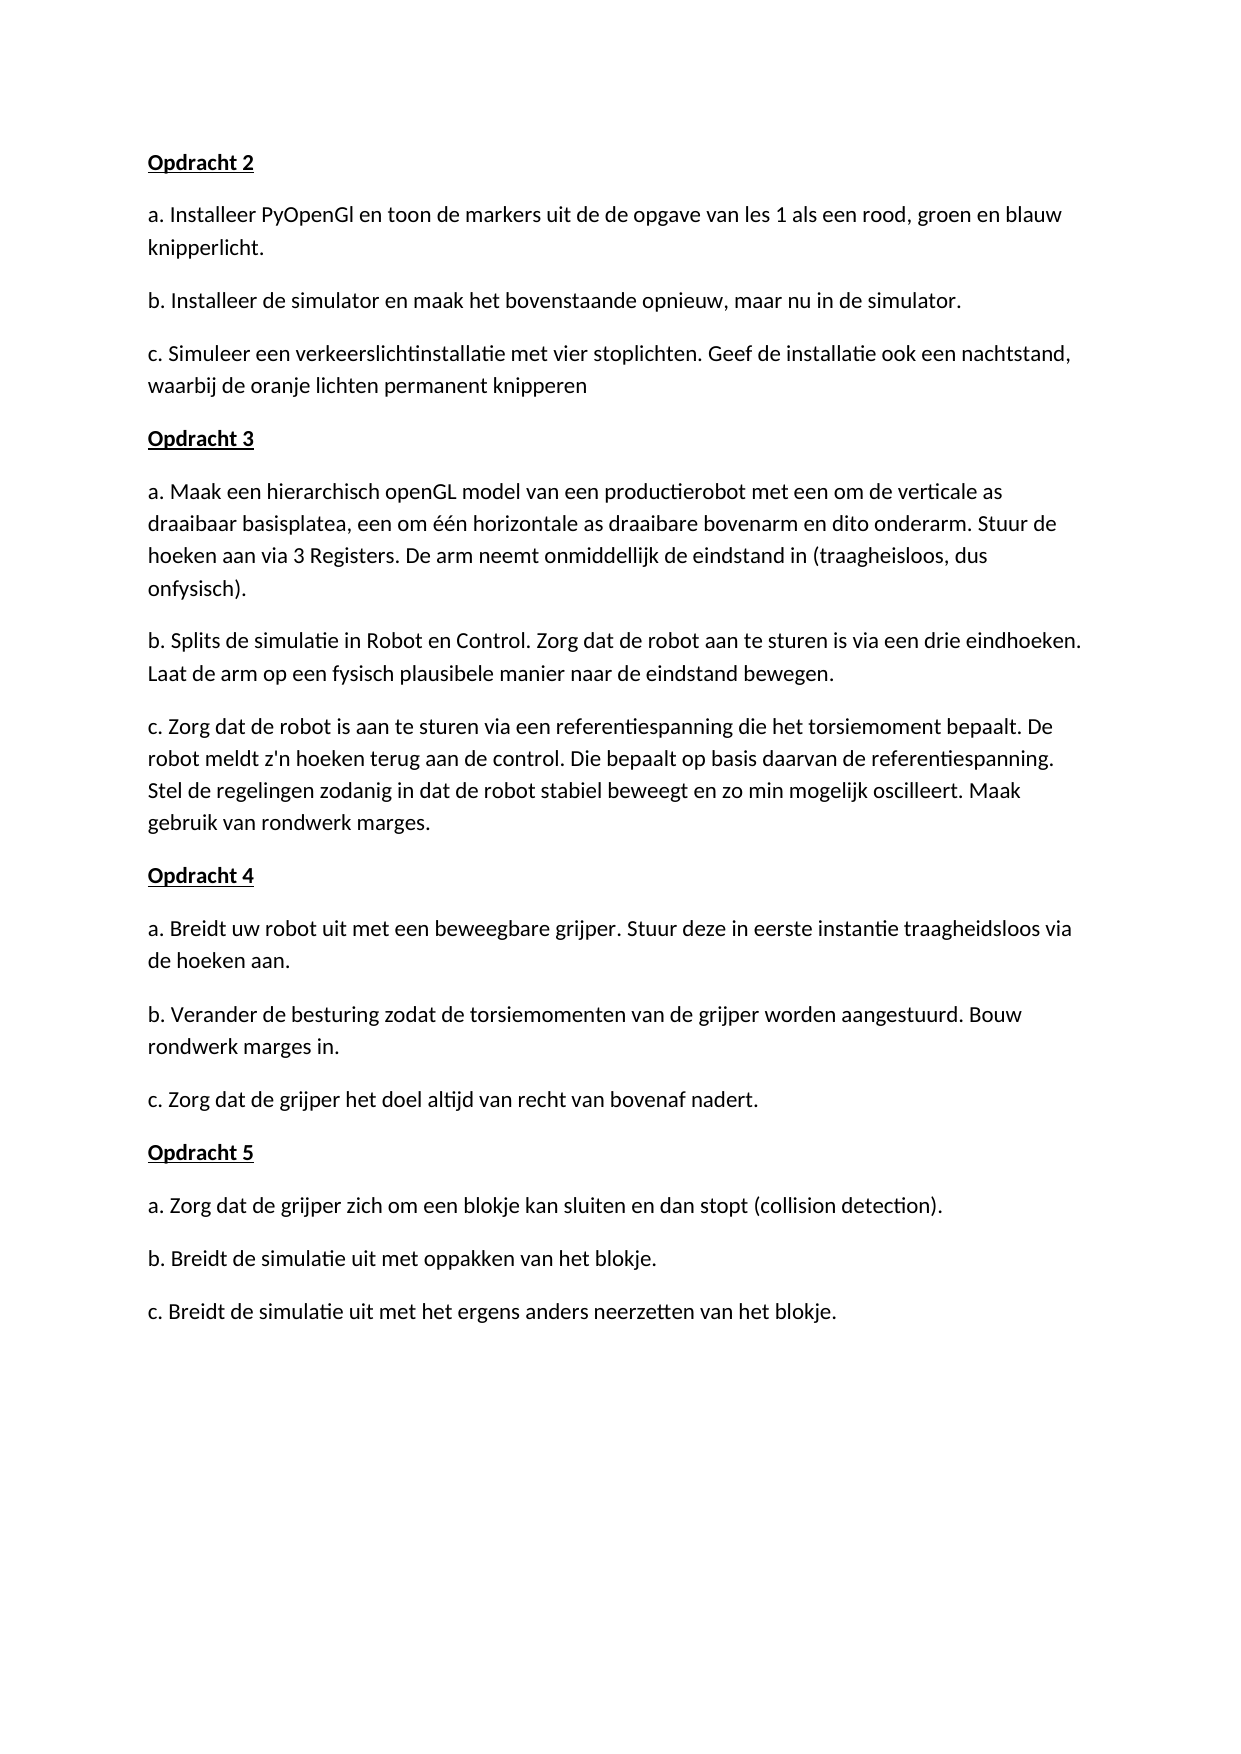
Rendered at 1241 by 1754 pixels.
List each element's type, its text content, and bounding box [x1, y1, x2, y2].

text b. Installeer de simulator en maak het bovenstaande opnieuw, maar nu in de simulator. [148, 286, 1093, 314]
text a. Zorg dat de grijper zich om een blokje kan sluiten en dan stopt (collision detection). [148, 1191, 1093, 1219]
text b. Splits de simulatie in Robot en Control. Zorg dat de robot aan te sturen is via een drie eindhoeken. Laat de arm op een fysisch plausibele manier naar de eindstand bewegen. [148, 627, 1093, 687]
text b. Verander de besturing zodat de torsiemomenten van de grijper worden aangestuurd. Bouw rondwerk marges in. [148, 1000, 1093, 1060]
text Opdracht 4 [148, 861, 1093, 889]
text a. Maak een hierarchisch openGL model van een productierobot met een om de verticale as draaibaar basisplatea, een om één horizontale as draaibare bovenarm en dito onderarm. Stuur de hoeken aan via 3 Registers. De arm neemt onmiddellijk de eindstand in (traagheisloos, dus onfysisch). [148, 477, 1093, 602]
text Opdracht 2 [148, 148, 1093, 176]
text c. Zorg dat de robot is aan te sturen via een referentiespanning die het torsiemoment bepaalt. De robot meldt z'n hoeken terug aan de control. Die bepaalt op basis daarvan de referentiespanning. Stel de regelingen zodanig in dat de robot stabiel beweegt en zo min mogelijk oscilleert. Maak gebruik van rondwerk marges. [148, 712, 1093, 836]
text b. Breidt de simulatie uit met oppakken van het blokje. [148, 1244, 1093, 1272]
text c. Zorg dat de grijper het doel altijd van recht van bovenaf nadert. [148, 1085, 1093, 1113]
text c. Breidt de simulatie uit met het ergens anders neerzetten van het blokje. [148, 1297, 1093, 1325]
text c. Simuleer een verkeerslichtinstallatie met vier stoplichten. Geef de installatie ook een nachtstand, waarbij de oranje lichten permanent knipperen [148, 339, 1093, 399]
text Opdracht 3 [148, 424, 1093, 452]
text a. Breidt uw robot uit met een beweegbare grijper. Stuur deze in eerste instantie traagheidsloos via de hoeken aan. [148, 914, 1093, 975]
text a. Installeer PyOpenGl en toon de markers uit de de opgave van les 1 als een rood, groen en blauw knipperlicht. [148, 201, 1093, 261]
text Opdracht 5 [148, 1138, 1093, 1166]
